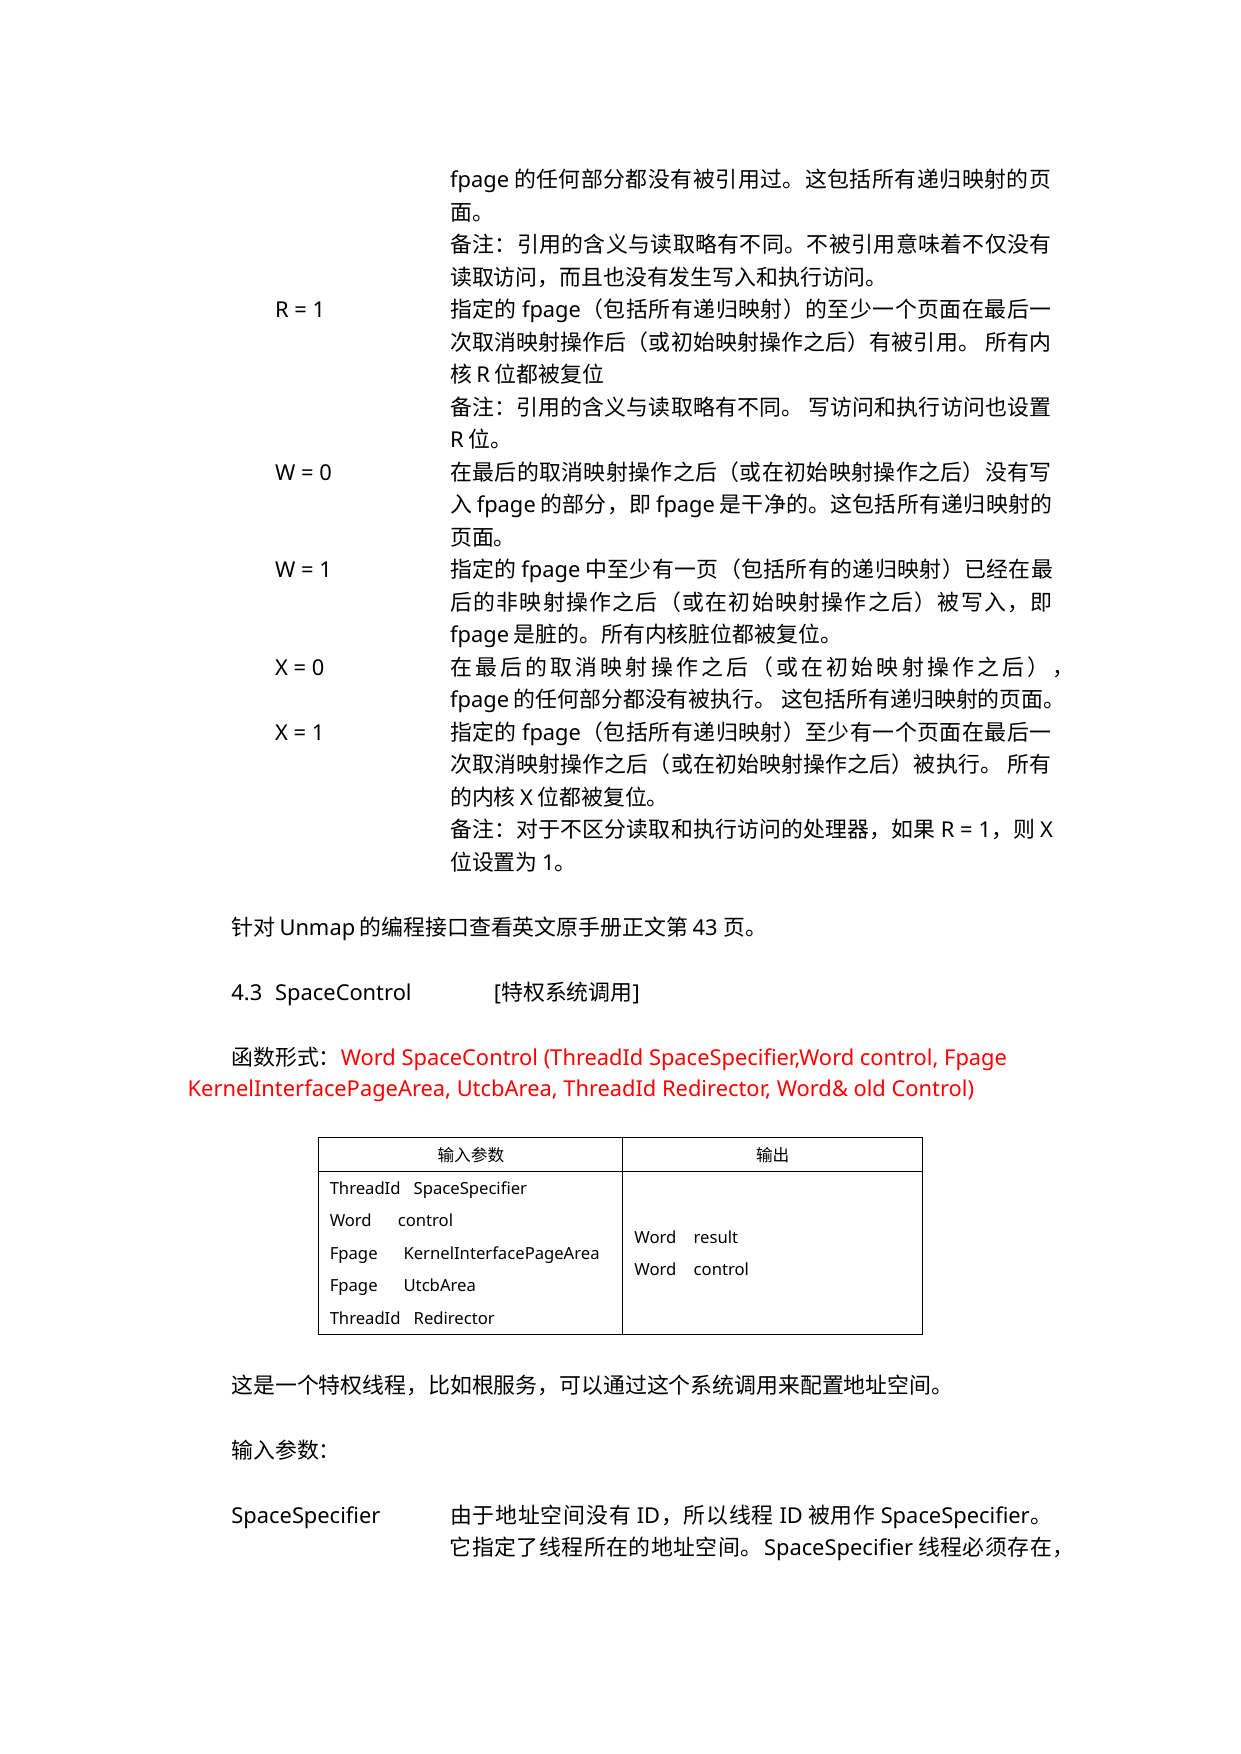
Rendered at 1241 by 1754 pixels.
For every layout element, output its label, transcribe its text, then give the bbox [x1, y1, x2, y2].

text X = 1 指定的fpage（包括所有递归映射）至少有一个页面在最后一次取消映射操作之后（或在初始映射操作之后）被执行。 所有的内核X位都被复位。 [275, 714, 1053, 812]
text W = 1 指定的fpage中至少有一页（包括所有的递归映射）已经在最后的非映射操作之后（或在初始映射操作之后）被写入，即fpage是脏的。所有内核脏位都被复位。 [275, 552, 1053, 649]
text 备注：引用的含义与读取略有不同。不被引用意味着不仅没有读取访问，而且也没有发生写入和执行访问。 [450, 227, 1053, 292]
text SpaceSpecifier 由于地址空间没有ID，所以线程ID被用作SpaceSpecifier。它指定了线程所在的地址空间。SpaceSpecifier线程必须存在，尽管它可能处于非活动状态或尚未启动。特别是，该线程可能驻留在尚未完全创建的空白地址空间中。 [231, 1498, 1053, 1563]
table_cell Word result Word control [623, 1172, 922, 1334]
text 这是一个特权线程，比如根服务，可以通过这个系统调用来配置地址空间。 [187, 1368, 1053, 1400]
table_cell ThreadId SpaceSpecifier Word control Fpage KernelInterfacePageArea Fpage UtcbArea ThreadId Redirector [319, 1172, 622, 1334]
text R = 1 指定的fpage（包括所有递归映射）的至少一个页面在最后一次取消映射操作后（或初始映射操作之后）有被引用。 所有内核R位都被复位 [275, 292, 1053, 389]
text X = 0 在最后的取消映射操作之后（或在初始映射操作之后），fpage的任何部分都没有被执行。 这包括所有递归映射的页面。 [275, 649, 1053, 714]
text 备注：引用的含义与读取略有不同。 写访问和执行访问也设置R位。 [450, 389, 1053, 454]
table_header 输出 [623, 1138, 922, 1171]
table_header 输入参数 [319, 1138, 622, 1171]
text 函数形式：Word SpaceControl (ThreadId SpaceSpecifier,Word control, Fpage KernelInterfacePageArea, UtcbArea, ThreadId Redirector, Word& old Control) [187, 1039, 1053, 1104]
text 备注：对于不区分读取和执行访问的处理器，如果R = 1，则X位设置为1。 [450, 812, 1053, 877]
text 输入参数： [187, 1433, 1053, 1465]
text 针对Unmap的编程接口查看英文原手册正文第 43 页。 [187, 909, 1053, 942]
text 4.3 SpaceControl [特权系统调用] [187, 974, 1053, 1007]
text W = 0 在最后的取消映射操作之后（或在初始映射操作之后）没有写入fpage的部分，即fpage是干净的。这包括所有递归映射的页面。 [275, 454, 1053, 552]
text R = 0 在最后的取消映射操作之后（或在初始映射操作之后），fpage的任何部分都没有被引用过。这包括所有递归映射的页面。 [275, 162, 1053, 227]
